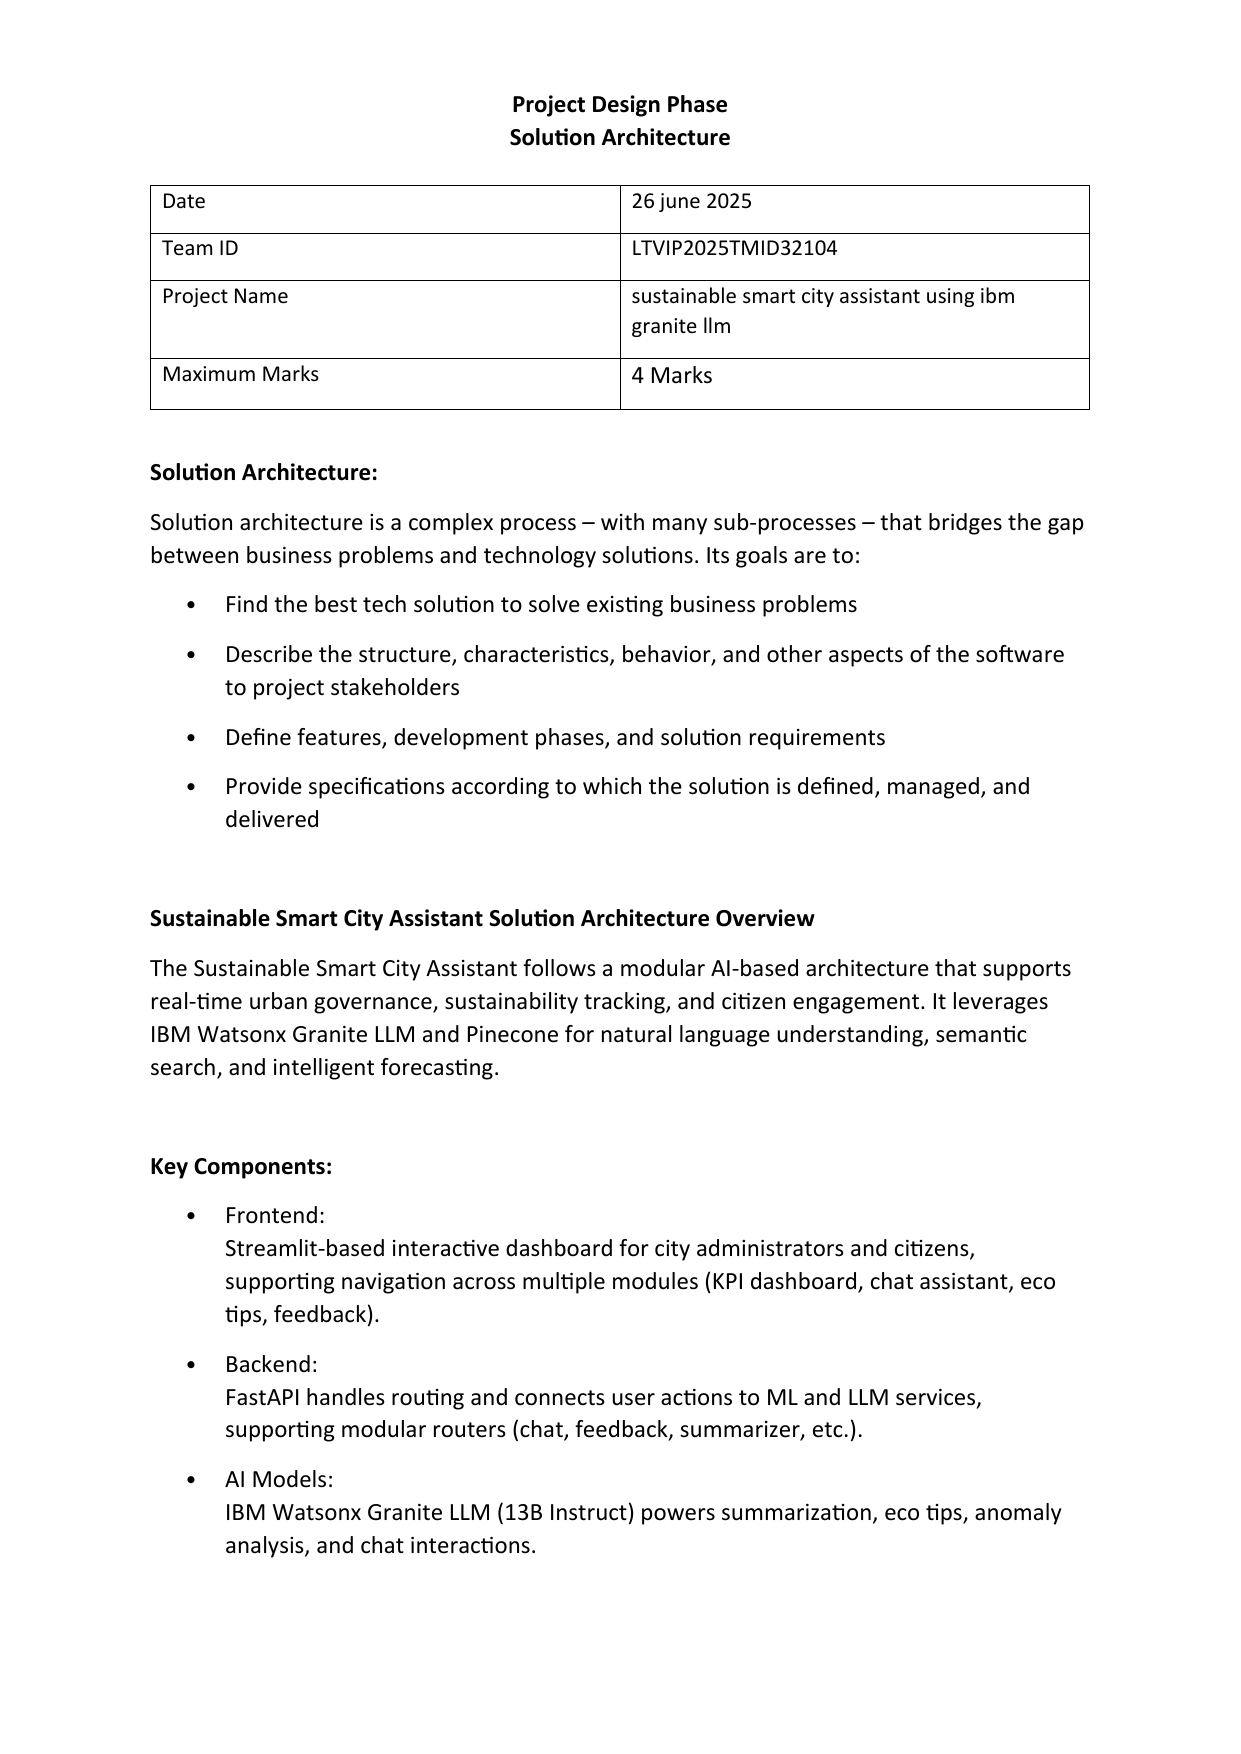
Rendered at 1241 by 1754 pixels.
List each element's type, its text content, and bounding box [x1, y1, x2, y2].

list AI Models: IBM Watsonx Granite LLM (13B Instruct) powers summarization, eco tips, anomaly analysis, and chat interactions. [187, 1463, 1090, 1559]
text Key Components: [150, 1150, 1090, 1180]
list Frontend: Streamlit-based interactive dashboard for city administrators and citizens, supporting navigation across multiple modules (KPI dashboard, chat assistant, eco tips, feedback). [187, 1199, 1090, 1329]
text Solution Architecture [150, 122, 1090, 152]
table_cell LTVIP2025TMID32104 [621, 234, 1089, 280]
list Find the best tech solution to solve existing business problems [187, 589, 1090, 619]
text Solution Architecture: [150, 457, 1090, 487]
table_cell Maximum Marks [151, 359, 620, 409]
table_cell 4 Marks [621, 359, 1089, 409]
table_cell Project Name [151, 281, 620, 358]
text Sustainable Smart City Assistant Solution Architecture Overview [150, 902, 1090, 933]
text The Sustainable Smart City Assistant follows a modular AI-based architecture that supports real-time urban governance, sustainability tracking, and citizen engagement. It leverages IBM Watsonx Granite LLM and Pinecone for natural language understanding, semantic search, and intelligent forecasting. [150, 952, 1090, 1081]
table_header Date [151, 186, 620, 232]
text Solution architecture is a complex process – with many sub-processes – that bridges the gap between business problems and technology solutions. Its goals are to: [150, 506, 1090, 569]
list Provide specifications according to which the solution is defined, managed, and delivered [187, 770, 1090, 834]
list Define features, development phases, and solution requirements [187, 721, 1090, 751]
list Backend: FastAPI handles routing and connects user actions to ML and LLM services, supporting modular routers (chat, feedback, summarizer, etc.). [187, 1348, 1090, 1444]
table_header 26 june 2025 [621, 186, 1089, 232]
table_cell Team ID [151, 234, 620, 280]
table_cell sustainable smart city assistant using ibm granite llm [621, 281, 1089, 358]
text Project Design Phase [150, 89, 1090, 119]
list Describe the structure, characteristics, behavior, and other aspects of the software to project stakeholders [187, 638, 1090, 702]
